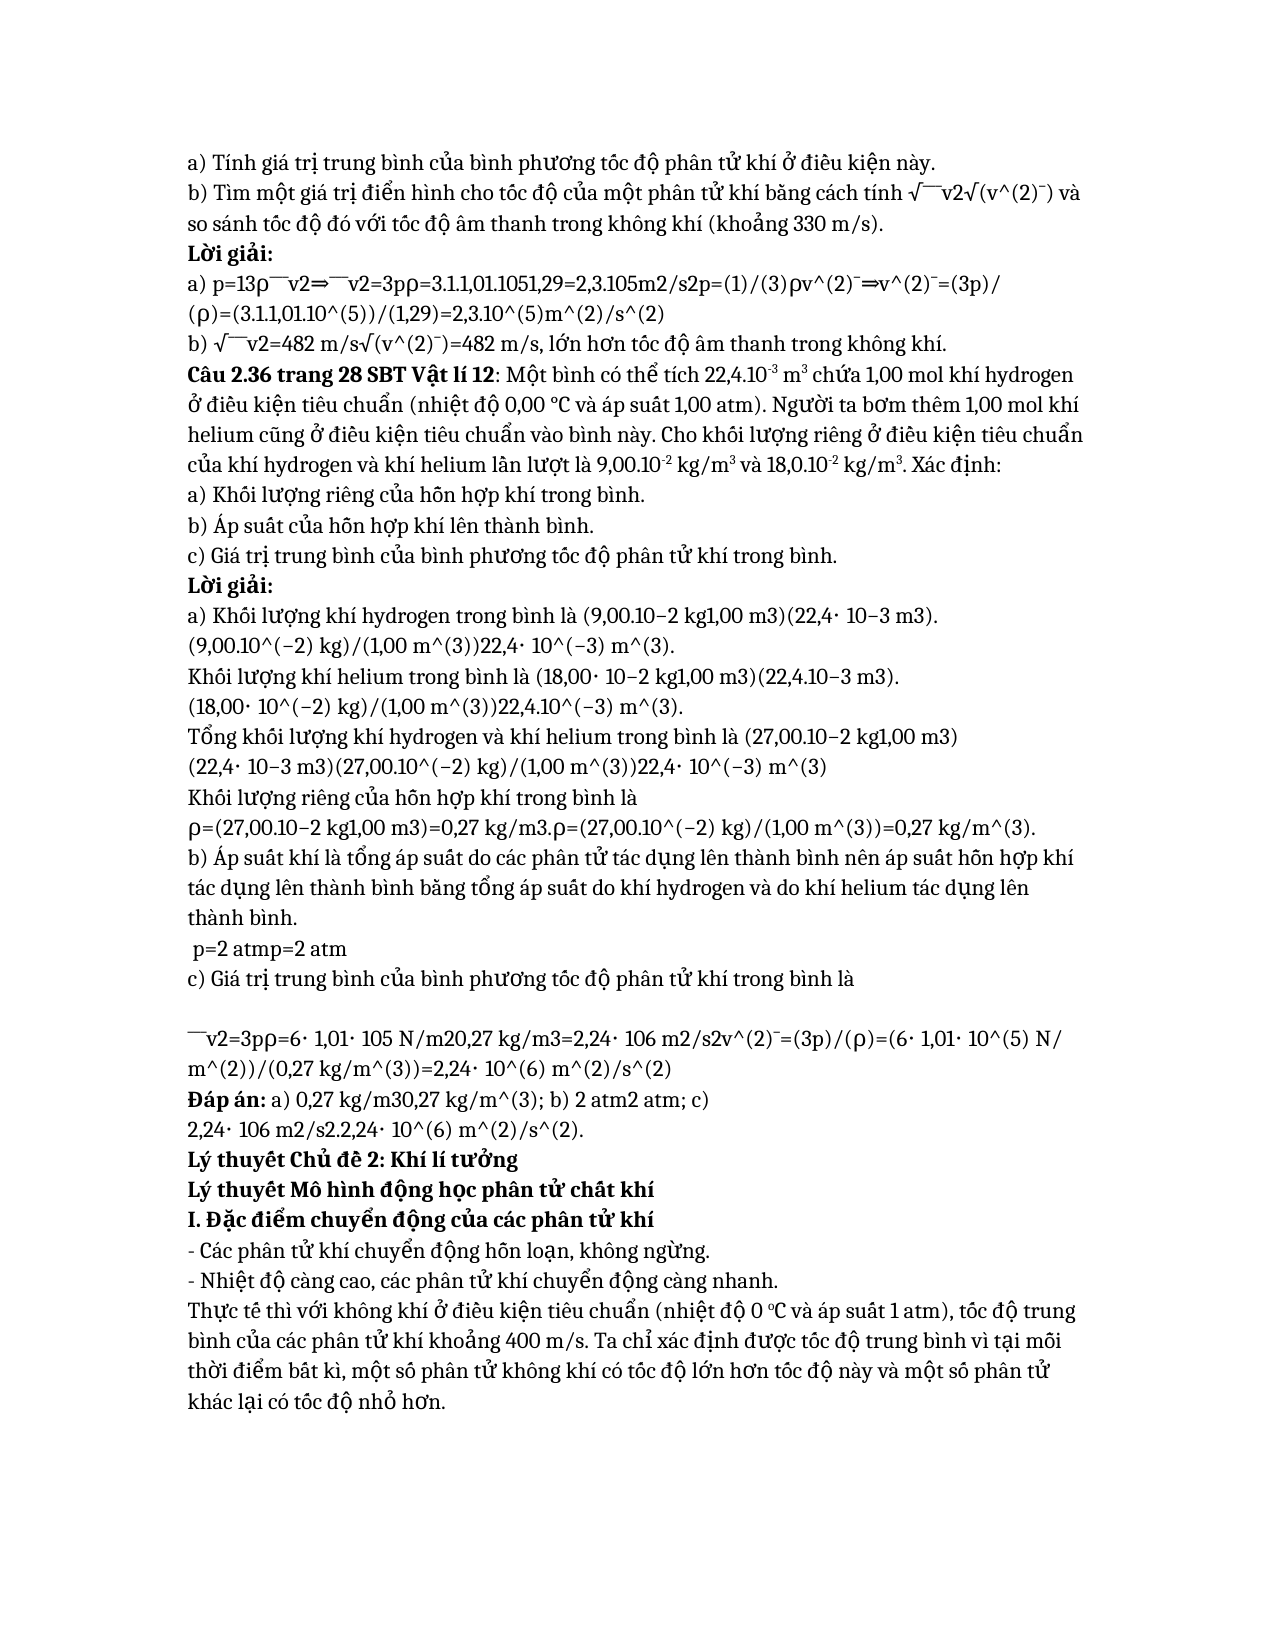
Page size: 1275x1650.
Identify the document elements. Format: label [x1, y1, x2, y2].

text [187, 150, 1087, 1415]
